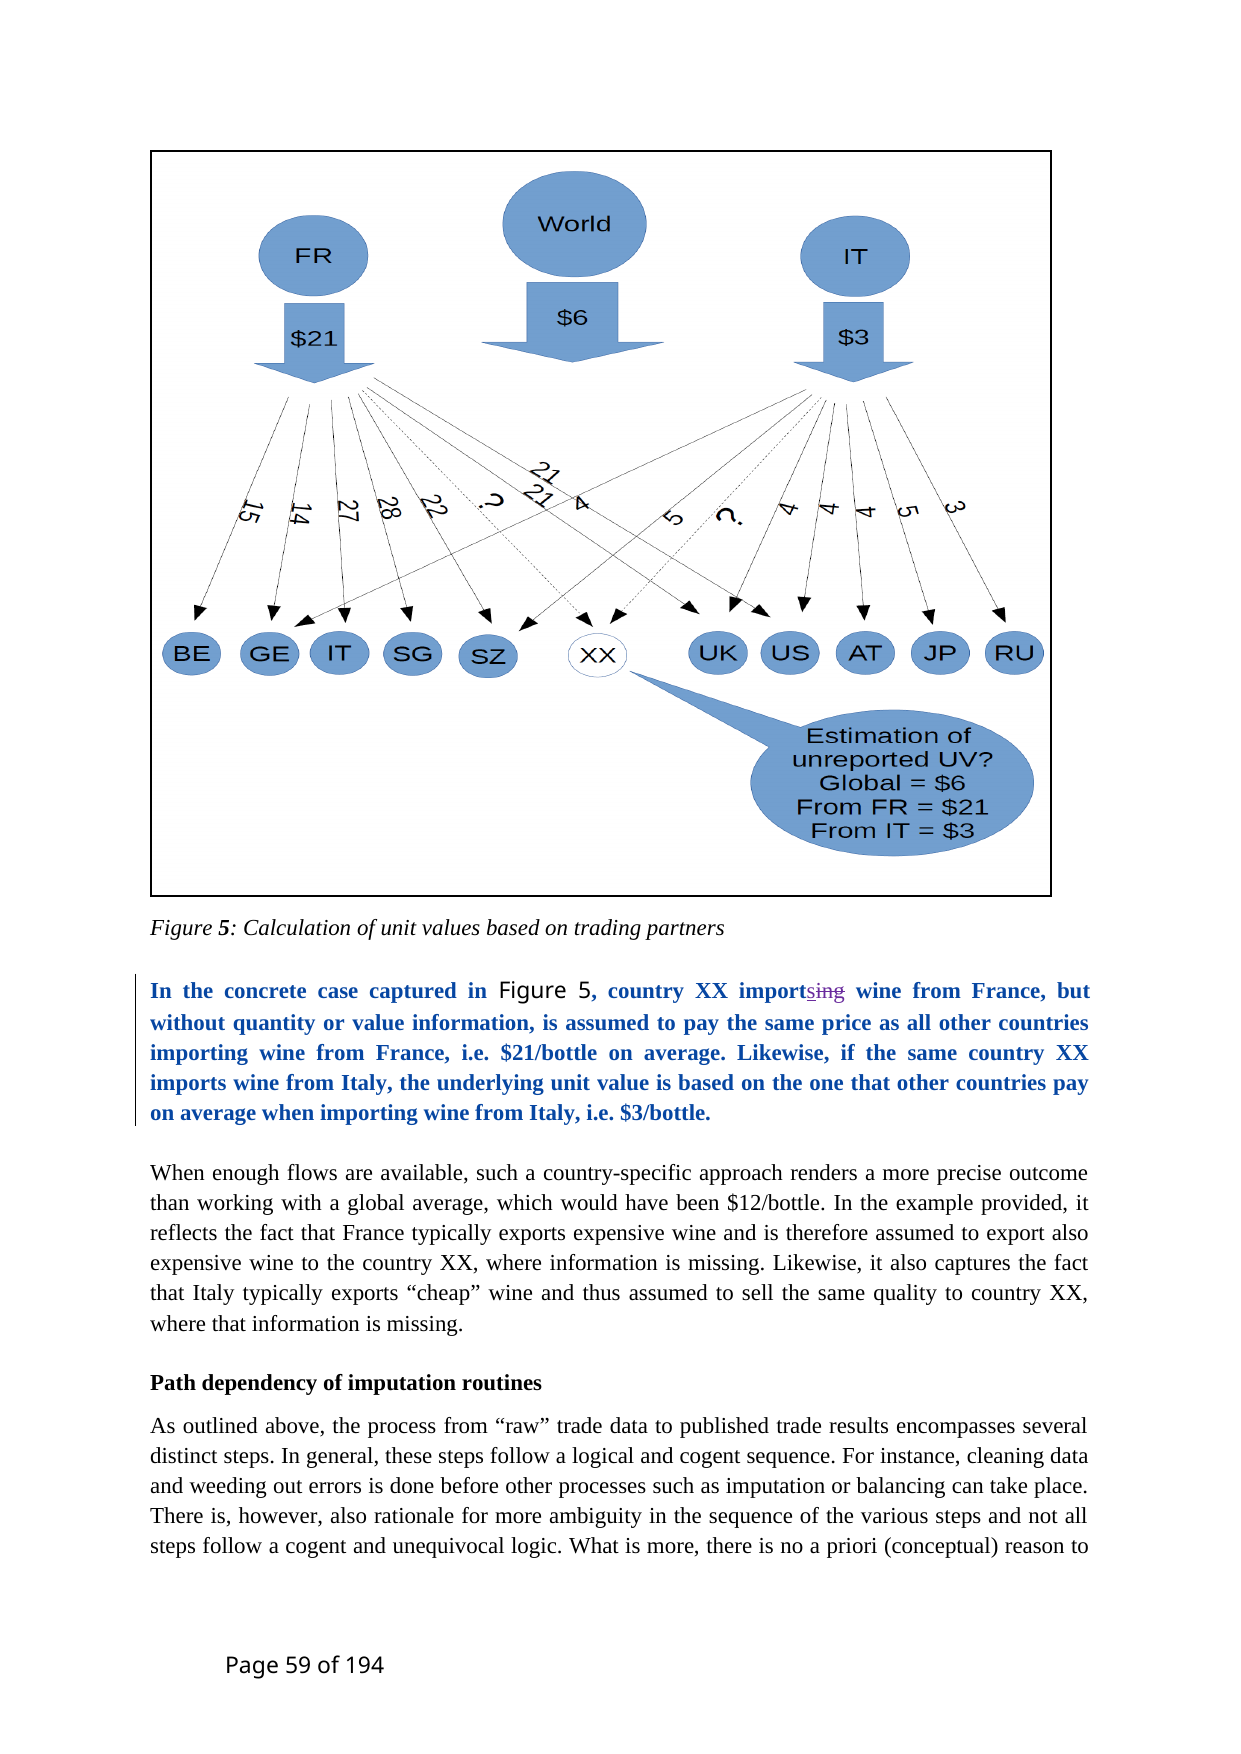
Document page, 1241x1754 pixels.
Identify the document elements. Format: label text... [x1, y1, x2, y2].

text When enough flows are available, such a country-specific approach renders a more precise outcome than working with a global average, which would have been $12/bottle. In the example provided, it reflects the fact that France typically exports expensive wine and is therefore assumed to export also expensive wine to the country XX, where information is missing. Likewise, it also captures the fact that Italy typically exports “cheap” wine and thus assumed to sell the same quality to country XX, where that information is missing. [150, 1159, 1090, 1336]
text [150, 1412, 1090, 1559]
text Figure 5: Calculation of unit values based on trading partners [150, 914, 1090, 941]
text In the concrete case captured in , country XX import wine from France, but without quantity or value information, is assumed to pay the same price as all other countries importing wine from France, i.e. $21/bottle on average. Likewise, if the same country XX imports wine from Italy, the underlying unit value is based on the one that other countries pay on average when importing wine from Italy, i.e. $3/bottle. [150, 973, 1090, 1126]
text Path dependency of imputation routines [150, 1369, 1090, 1395]
